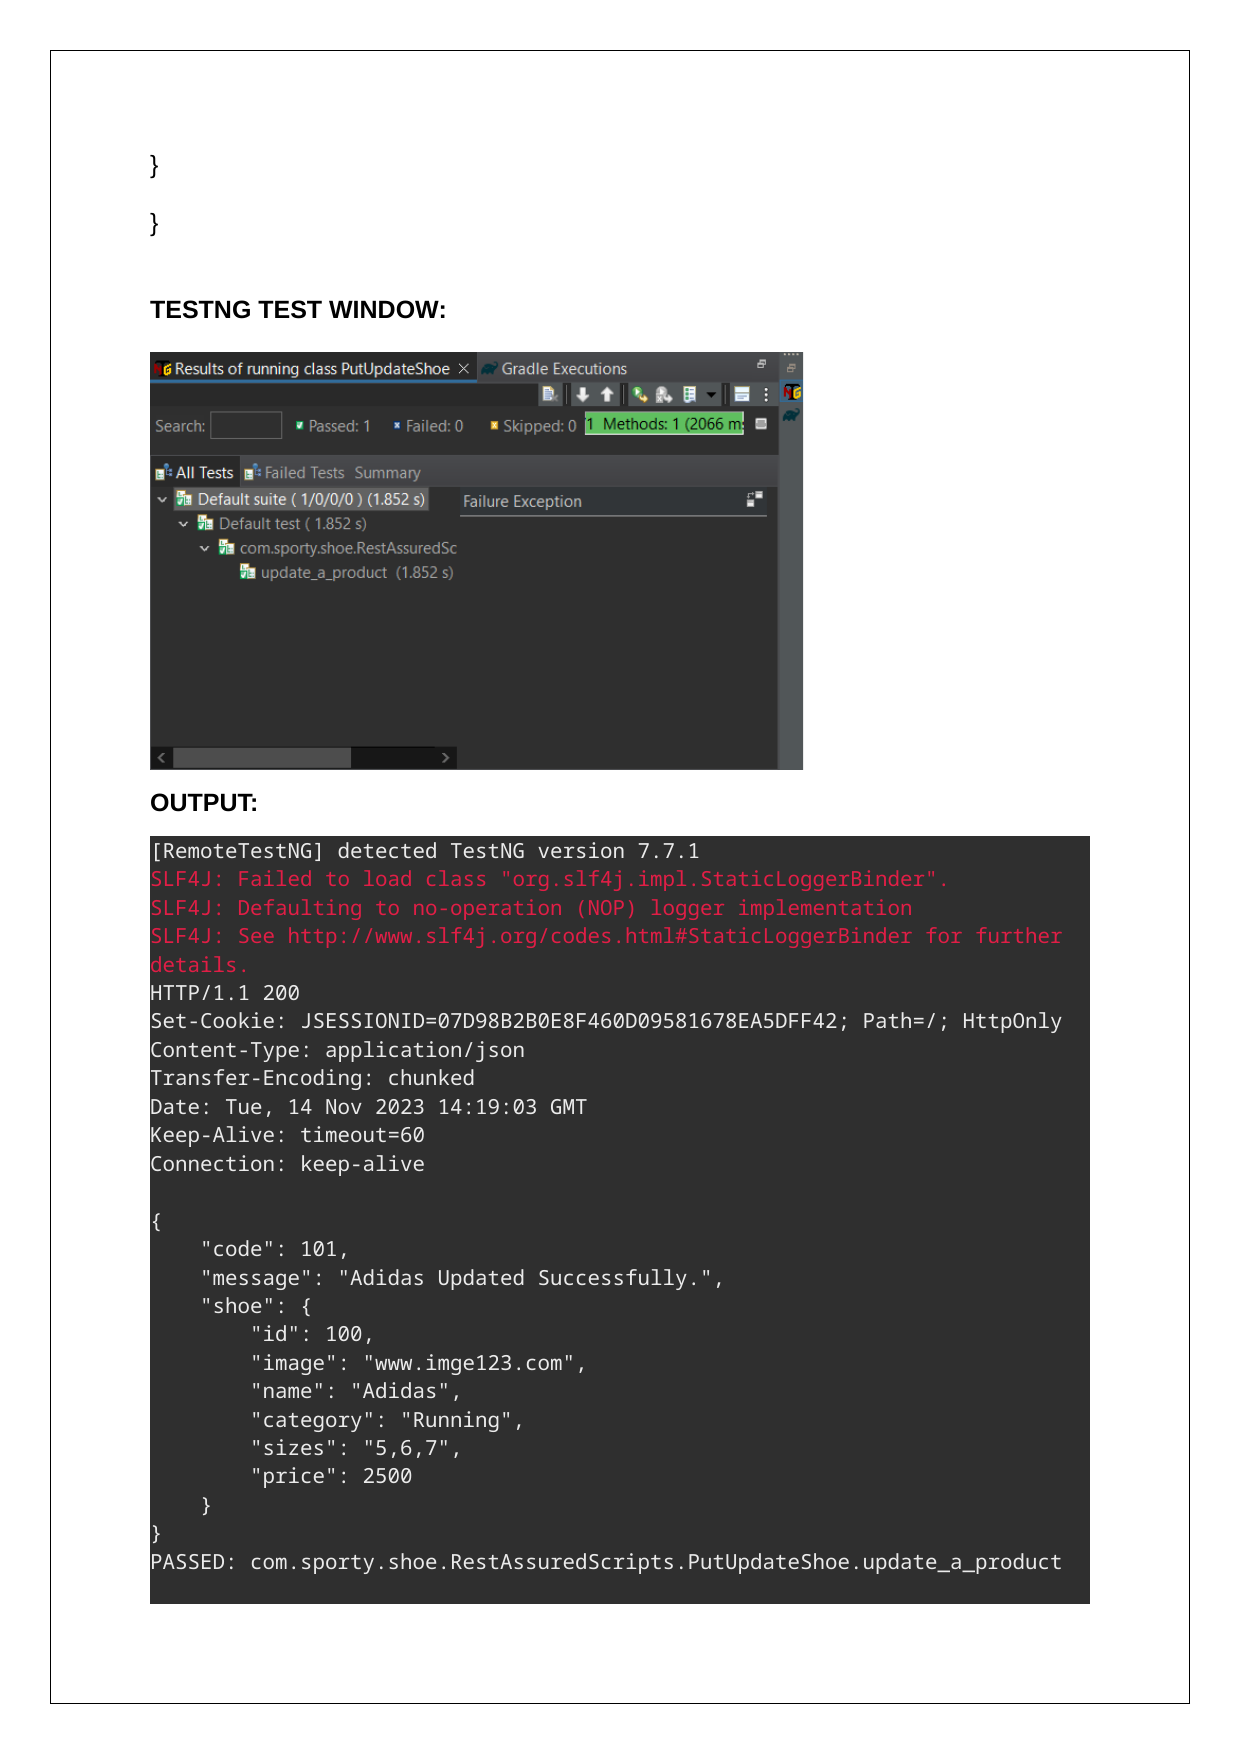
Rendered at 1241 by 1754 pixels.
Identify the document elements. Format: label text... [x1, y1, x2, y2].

text Transfer-Encoding: chunked [150, 1063, 1090, 1092]
text OUTPUT: [150, 788, 1090, 817]
text { [150, 1206, 1090, 1234]
text } [150, 208, 1090, 237]
text [RemoteTestNG] detected TestNG version 7.7.1 [150, 836, 1090, 864]
text Content-Type: application/json [150, 1035, 1090, 1063]
text "id": 100, [150, 1319, 1090, 1348]
text SLF4J: Failed to load class "org.slf4j.impl.StaticLoggerBinder". [150, 864, 1090, 893]
text "code": 101, [150, 1234, 1090, 1263]
text "name": "Adidas", [150, 1376, 1090, 1405]
text Date: Tue, 14 Nov 2023 14:19:03 GMT [150, 1092, 1090, 1120]
text TESTNG TEST WINDOW: [150, 294, 1090, 323]
text "category": "Running", [150, 1405, 1090, 1433]
text "price": 2500 [150, 1462, 1090, 1490]
text "sizes": "5,6,7", [150, 1433, 1090, 1462]
text Connection: keep-alive [150, 1149, 1090, 1177]
text "image": "www.imge123.com", [150, 1348, 1090, 1376]
text SLF4J: See http://www.slf4j.org/codes.html#StaticLoggerBinder for further details. [150, 921, 1090, 978]
text } [150, 1490, 1090, 1518]
picture [150, 352, 804, 770]
text SLF4J: Defaulting to no-operation (NOP) logger implementation [150, 893, 1090, 921]
text PASSED: com.sporty.shoe.RestAssuredScripts.PutUpdateShoe.update_a_product [150, 1547, 1090, 1575]
text HTTP/1.1 200 [150, 978, 1090, 1007]
text "shoe": { [150, 1291, 1090, 1319]
text Set-Cookie: JSESSIONID=07D98B2B0E8F460D09581678EA5DFF42; Path=/; HttpOnly [150, 1007, 1090, 1035]
text Keep-Alive: timeout=60 [150, 1120, 1090, 1149]
text } [150, 150, 1090, 179]
text } [150, 1518, 1090, 1547]
text "message": "Adidas Updated Successfully.", [150, 1263, 1090, 1291]
